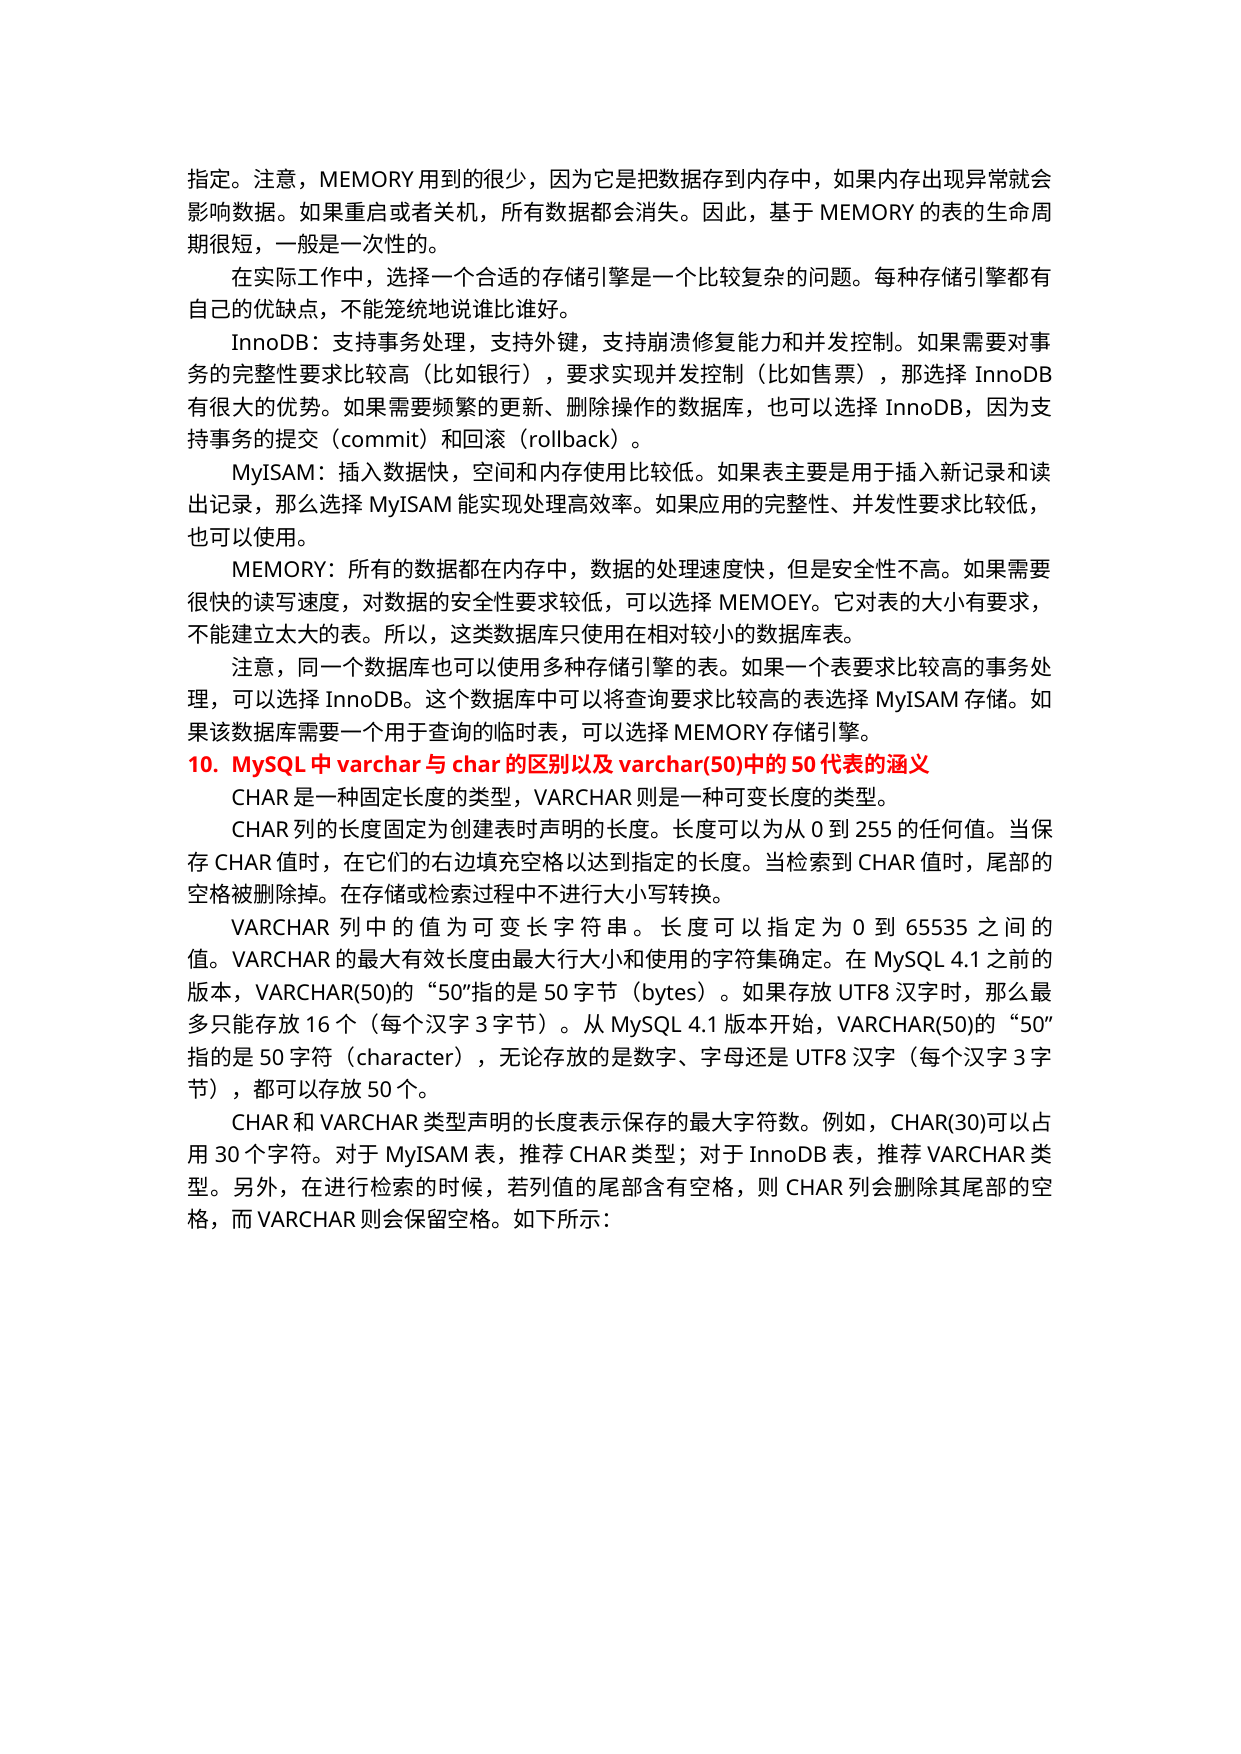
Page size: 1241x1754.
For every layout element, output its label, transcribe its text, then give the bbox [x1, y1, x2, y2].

list 在实际工作中，选择一个合适的存储引擎是一个比较复杂的问题。每种存储引擎都有自己的优缺点，不能笼统地说谁比谁好。 [187, 259, 1053, 324]
list MyISAM：插入数据快，空间和内存使用比较低。如果表主要是用于插入新记录和读出记录，那么选择MyISAM能实现处理高效率。如果应用的完整性、并发性要求比较低，也可以使用。 [187, 454, 1053, 552]
list VARCHAR列中的值为可变长字符串。长度可以指定为0到65535之间的值。VARCHAR的最大有效长度由最大行大小和使用的字符集确定。在MySQL 4.1之前的版本，VARCHAR(50)的“50”指的是50字节（bytes）。如果存放UTF8汉字时，那么最多只能存放16个（每个汉字3字节）。从MySQL 4.1版本开始，VARCHAR(50)的“50”指的是50字符（character），无论存放的是数字、字母还是UTF8汉字（每个汉字3字节），都可以存放50个。 [187, 909, 1053, 1104]
list CHAR列的长度固定为创建表时声明的长度。长度可以为从0到255的任何值。当保存CHAR值时，在它们的右边填充空格以达到指定的长度。当检索到CHAR值时，尾部的空格被删除掉。在存储或检索过程中不进行大小写转换。 [187, 812, 1053, 909]
list MEMORY：所有的数据都在内存中，数据的处理速度快，但是安全性不高。如果需要很快的读写速度，对数据的安全性要求较低，可以选择MEMOEY。它对表的大小有要求，不能建立太大的表。所以，这类数据库只使用在相对较小的数据库表。 [187, 552, 1053, 649]
list MySQL中varchar与char的区别以及varchar(50)中的50代表的涵义 [187, 747, 1053, 779]
list 注意，同一个数据库也可以使用多种存储引擎的表。如果一个表要求比较高的事务处理，可以选择InnoDB。这个数据库中可以将查询要求比较高的表选择MyISAM存储。如果该数据库需要一个用于查询的临时表，可以选择MEMORY存储引擎。 [187, 649, 1053, 747]
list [187, 162, 1053, 259]
list InnoDB：支持事务处理，支持外键，支持崩溃修复能力和并发控制。如果需要对事务的完整性要求比较高（比如银行），要求实现并发控制（比如售票），那选择InnoDB有很大的优势。如果需要频繁的更新、删除操作的数据库，也可以选择InnoDB，因为支持事务的提交（commit）和回滚（rollback）。 [187, 324, 1053, 454]
list CHAR是一种固定长度的类型，VARCHAR则是一种可变长度的类型。 [187, 779, 1053, 812]
list CHAR和VARCHAR类型声明的长度表示保存的最大字符数。例如，CHAR(30)可以占用30个字符。对于MyISAM表，推荐CHAR类型；对于InnoDB表，推荐VARCHAR类型。另外，在进行检索的时候，若列值的尾部含有空格，则CHAR列会删除其尾部的空格，而VARCHAR则会保留空格。如下所示： [187, 1104, 1053, 1234]
